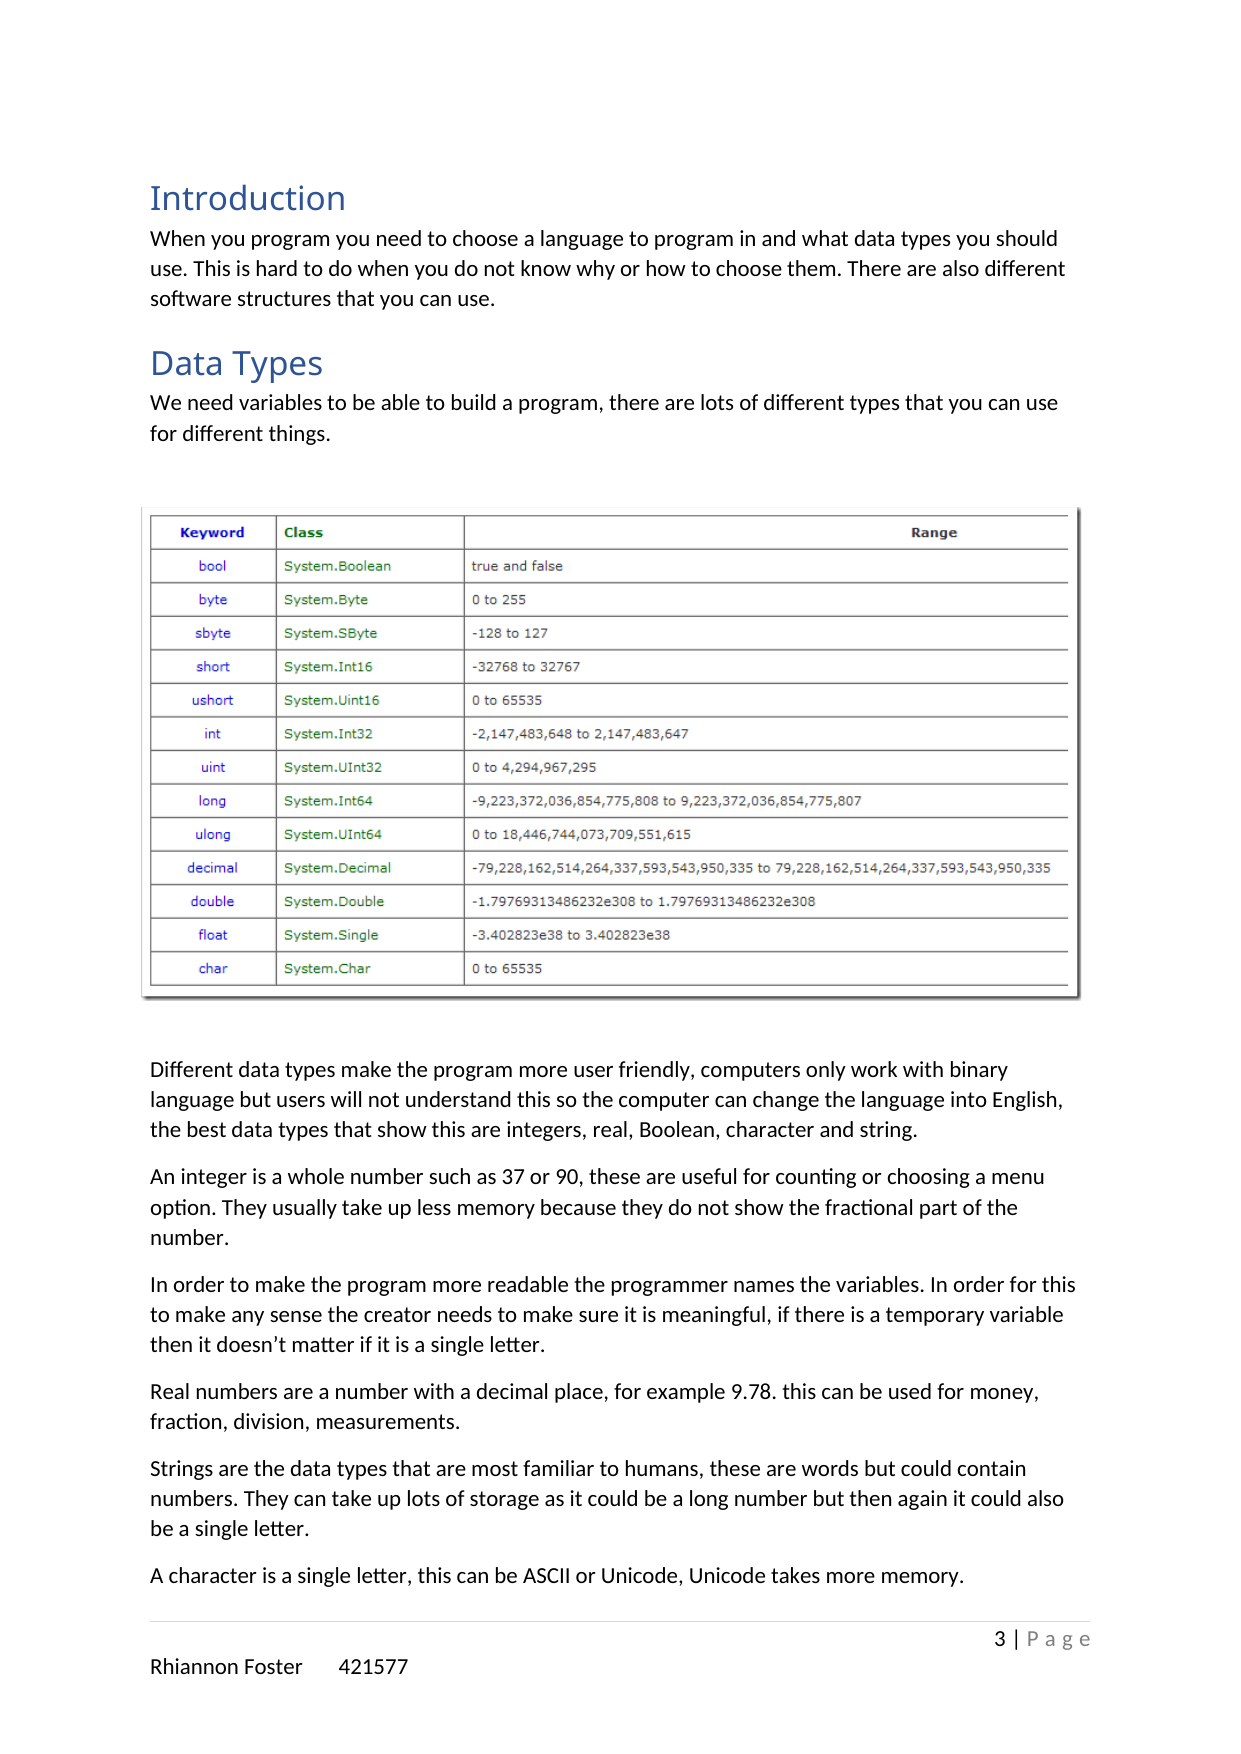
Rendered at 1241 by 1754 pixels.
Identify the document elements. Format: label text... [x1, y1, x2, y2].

picture [141, 507, 1082, 1001]
text Different data types make the program more user friendly, computers only work with binary language but users will not understand this so the computer can change the language into English, the best data types that show this are integers, real, Boolean, character and string. [150, 1055, 1090, 1144]
text When you program you need to choose a language to program in and what data types you should use. This is hard to do when you do not know why or how to choose them. There are also different software structures that you can use. [150, 224, 1090, 312]
subtitle Introduction [150, 175, 1090, 220]
text Real numbers are a number with a decimal place, for example 9.78. this can be used for money, fraction, division, measurements. [150, 1377, 1090, 1435]
subtitle Data Types [150, 339, 1090, 385]
text Strings are the data types that are most familiar to humans, these are words but could contain numbers. They can take up lots of storage as it could be a long number but then again it could also be a single letter. [150, 1454, 1090, 1543]
text A character is a single letter, this can be ASCII or Unicode, Unicode takes more memory. [150, 1561, 1090, 1589]
text In order to make the program more readable the programmer names the variables. In order for this to make any sense the creator needs to make sure it is meaningful, if there is a temporary variable then it doesn’t matter if it is a single letter. [150, 1270, 1090, 1358]
text An integer is a whole number such as 37 or 90, these are useful for counting or choosing a menu option. They usually take up less memory because they do not show the fractional part of the number. [150, 1162, 1090, 1251]
text We need variables to be able to build a program, there are lots of different types that you can use for different things. [150, 388, 1090, 447]
